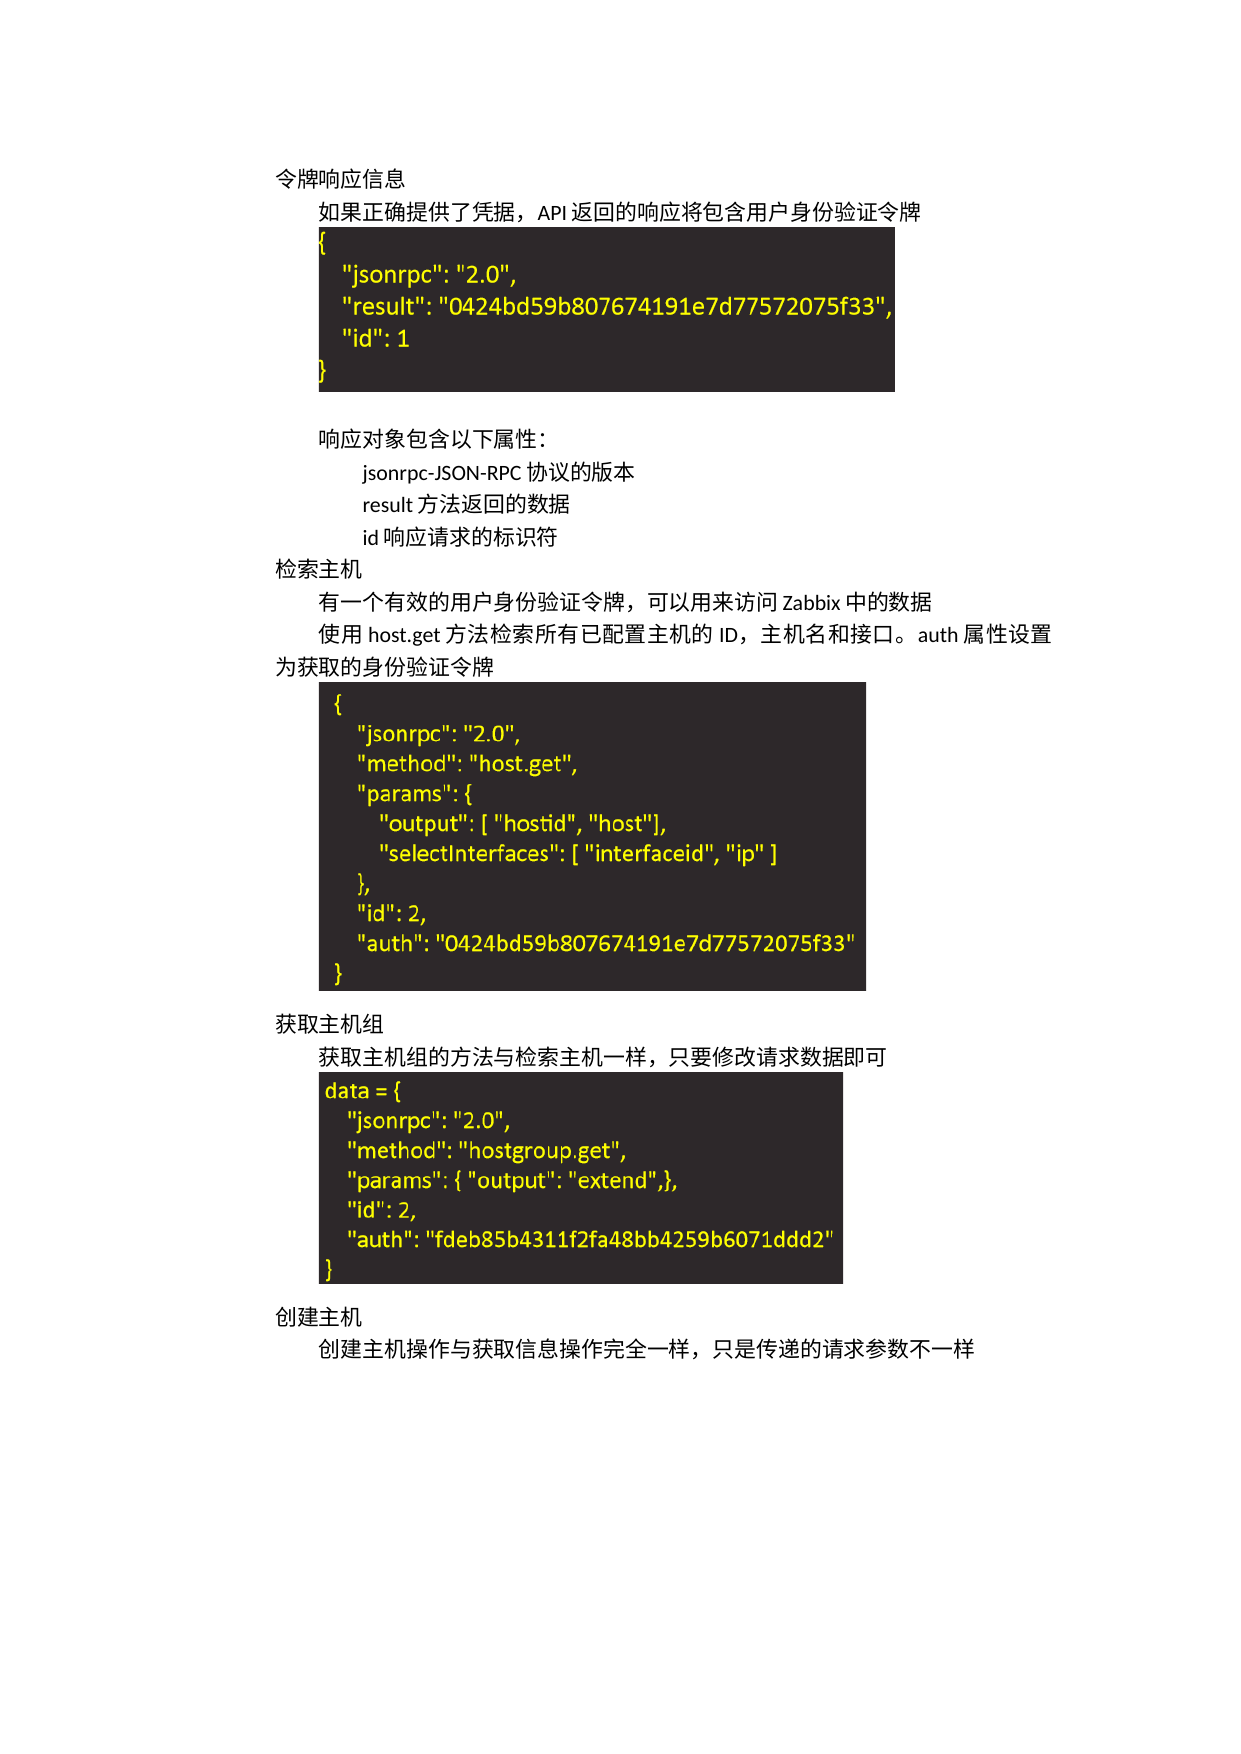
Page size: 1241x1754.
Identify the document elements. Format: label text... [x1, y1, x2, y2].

text result方法返回的数据 [319, 487, 1053, 519]
text 创建主机 [231, 1299, 1053, 1332]
text 令牌响应信息 [231, 162, 1053, 194]
text jsonrpc-JSON-RPC协议的版本 [319, 454, 1053, 487]
text 使用host.get方法检索所有已配置主机的ID，主机名和接口。auth属性设置为获取的身份验证令牌 [275, 617, 1053, 682]
text 响应对象包含以下属性： [275, 422, 1053, 454]
picture [318, 1072, 844, 1284]
text 创建主机操作与获取信息操作完全一样，只是传递的请求参数不一样 [275, 1332, 1053, 1364]
picture [318, 682, 867, 991]
text 如果正确提供了凭据，API返回的响应将包含用户身份验证令牌 [275, 194, 1053, 227]
text id响应请求的标识符 [319, 519, 1053, 552]
text 获取主机组 [231, 1007, 1053, 1039]
text 有一个有效的用户身份验证令牌，可以用来访问Zabbix中的数据 [275, 584, 1053, 617]
picture [318, 227, 895, 392]
text 获取主机组的方法与检索主机一样，只要修改请求数据即可 [275, 1039, 1053, 1072]
text 检索主机 [231, 552, 1053, 584]
